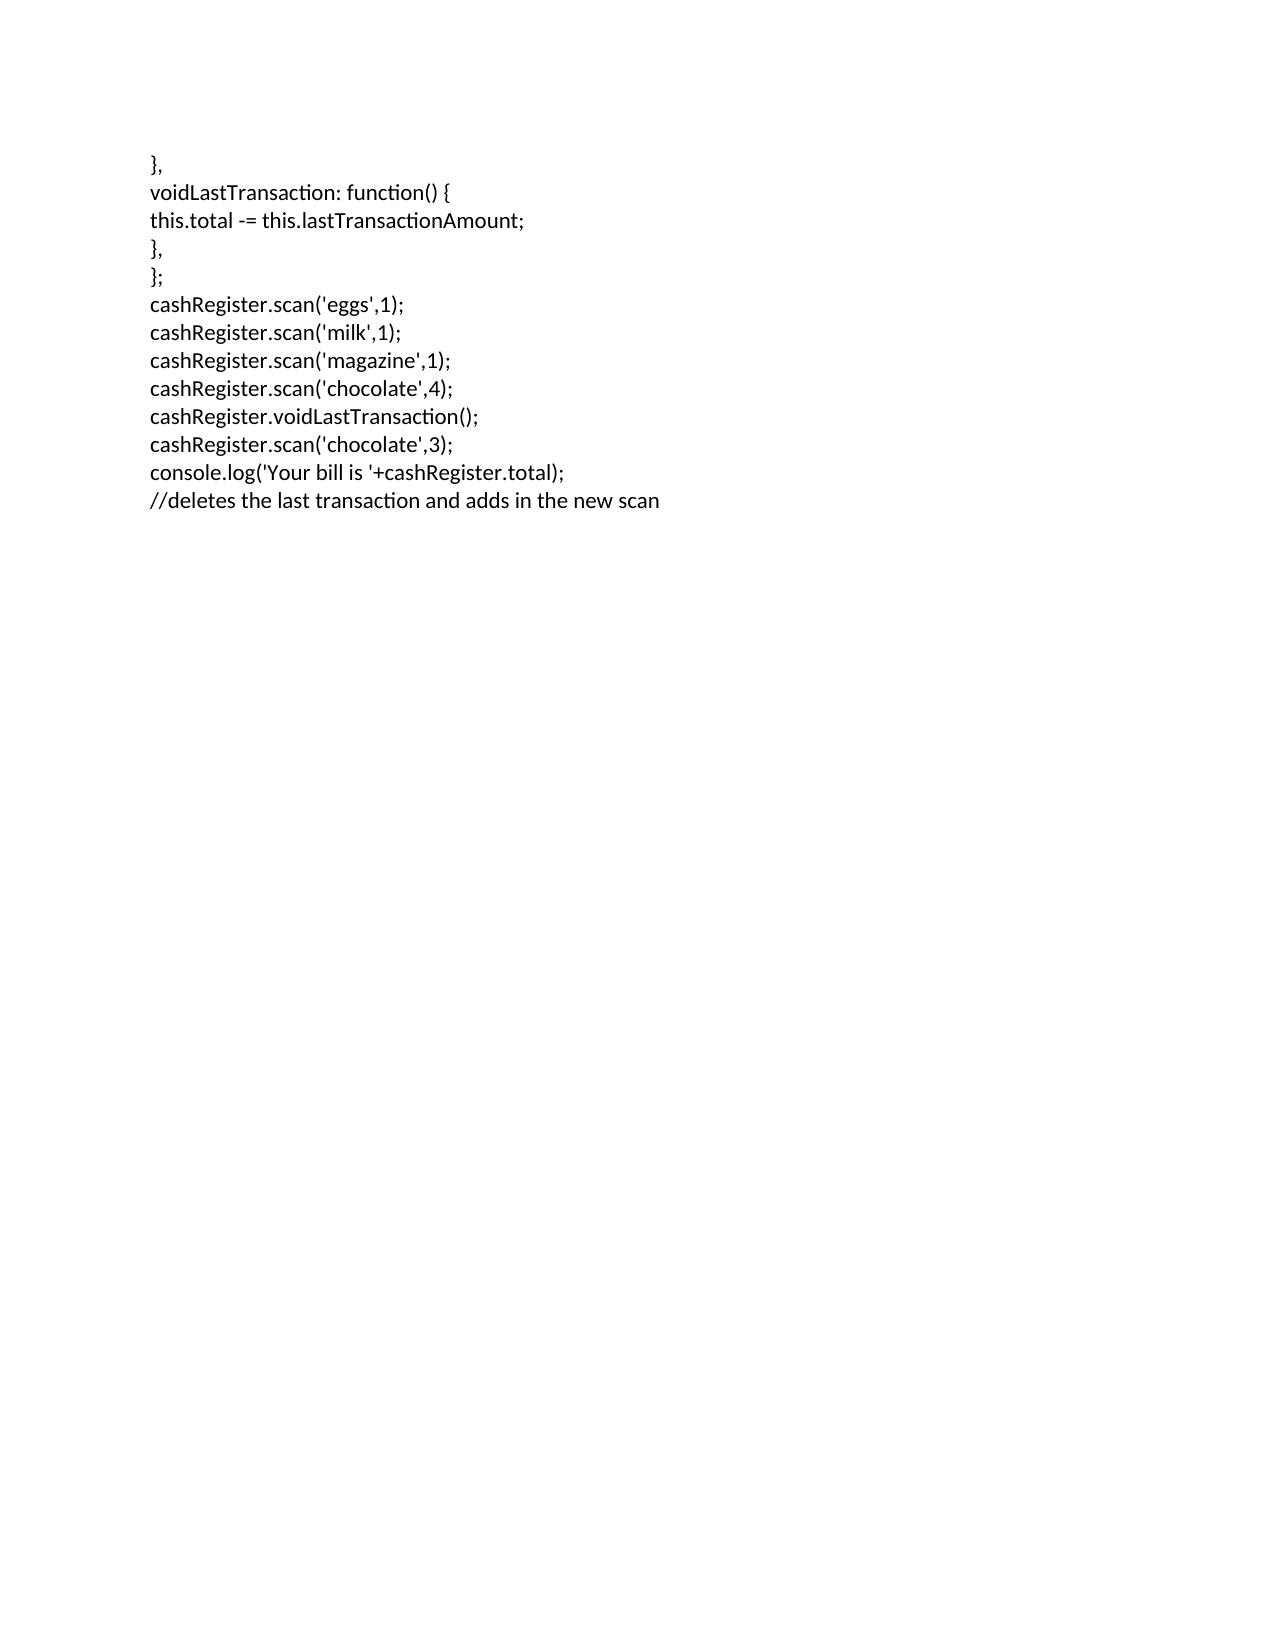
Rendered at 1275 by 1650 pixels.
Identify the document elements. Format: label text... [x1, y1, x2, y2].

text cashRegister.scan('milk',1); [150, 318, 1125, 346]
text cashRegister.scan('magazine',1); [150, 346, 1125, 374]
text console.log('Your bill is '+cashRegister.total); [150, 458, 1125, 486]
text cashRegister.scan('eggs',1); [150, 290, 1125, 318]
text voidLastTransaction: function() { [150, 178, 1125, 206]
text }, [150, 234, 1125, 262]
text //deletes the last transaction and adds in the new scan [150, 486, 1125, 514]
text }, [150, 150, 1125, 178]
text }; [150, 262, 1125, 290]
text cashRegister.scan('chocolate',4); [150, 374, 1125, 402]
text this.total -= this.lastTransactionAmount; [150, 206, 1125, 234]
text cashRegister.scan('chocolate',3); [150, 430, 1125, 458]
text cashRegister.voidLastTransaction(); [150, 402, 1125, 430]
